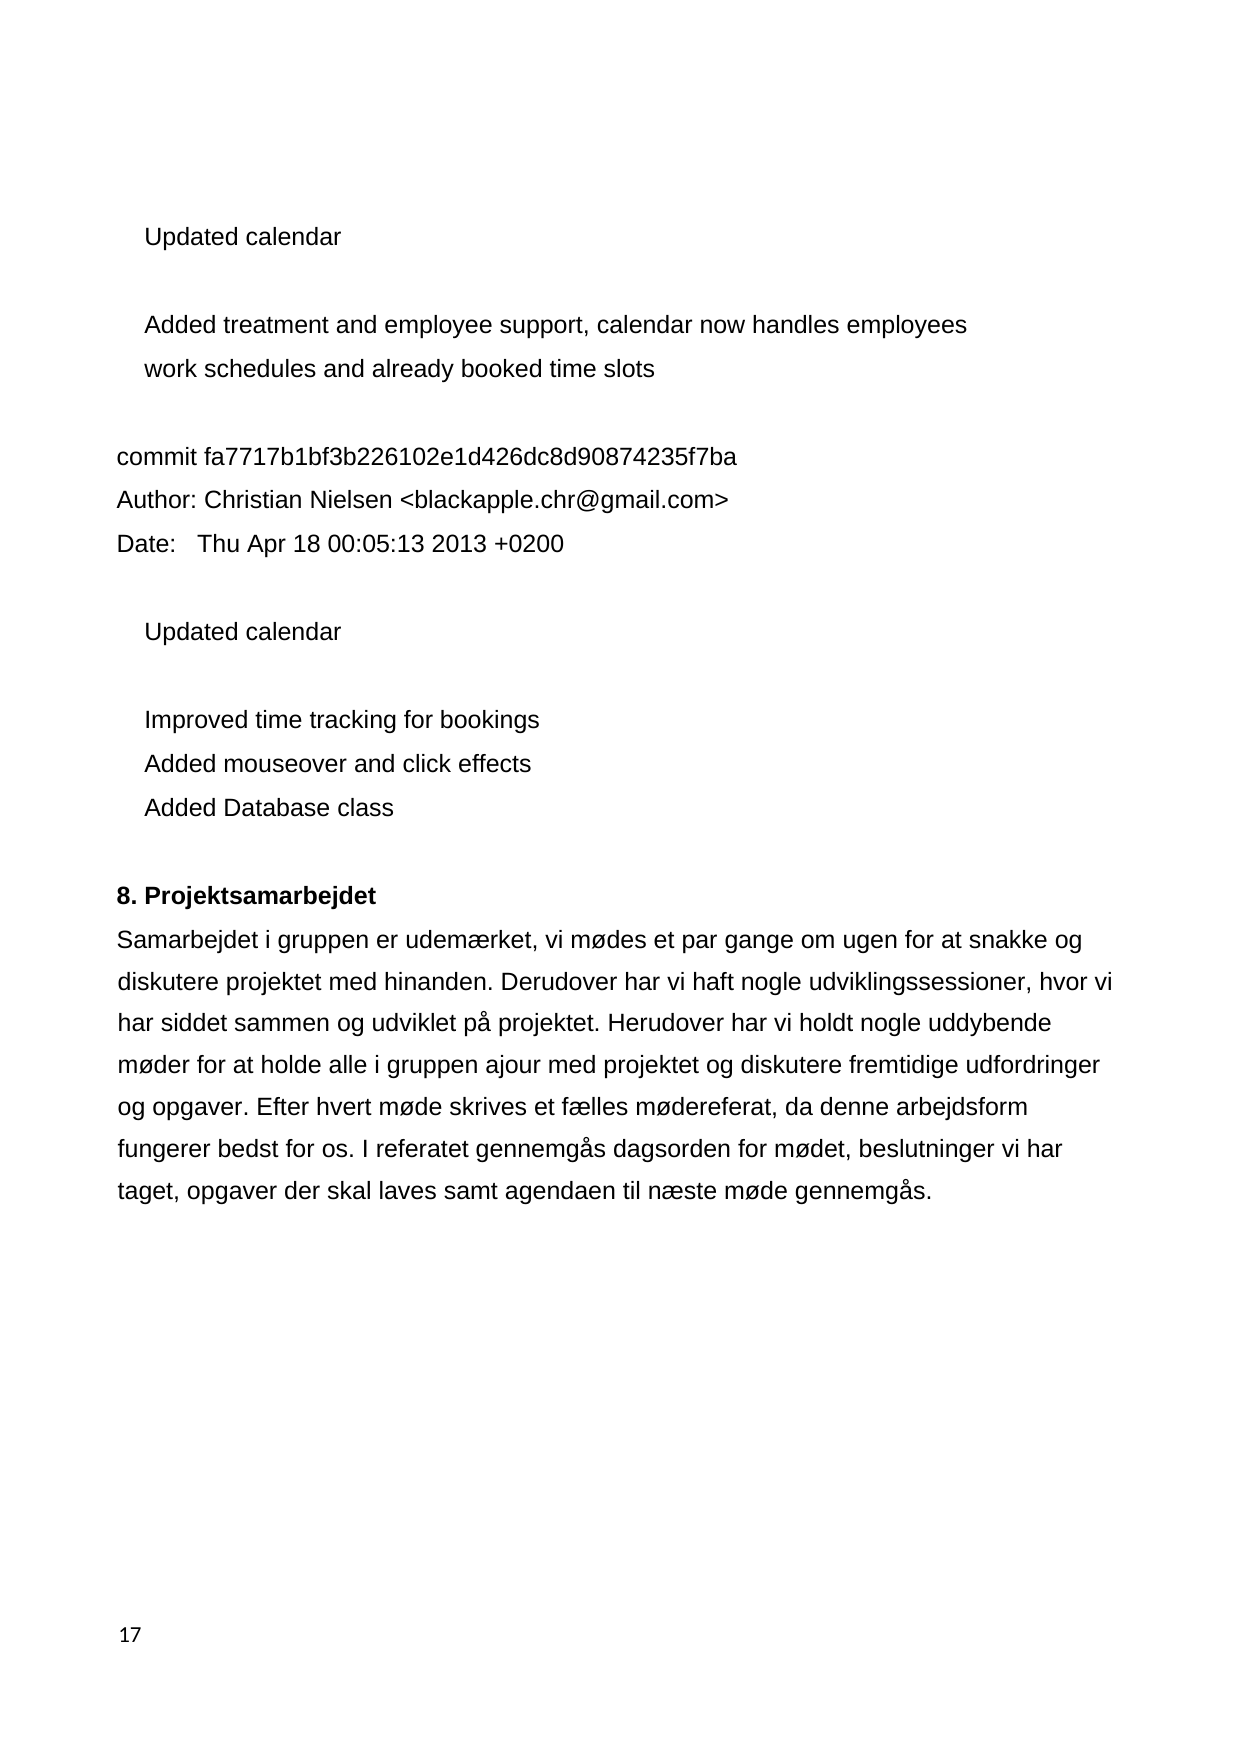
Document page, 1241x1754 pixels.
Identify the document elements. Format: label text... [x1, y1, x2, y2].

text 8. Projektsamarbejdet [116, 881, 1121, 910]
text work schedules and already booked time slots [116, 354, 1121, 382]
text Added Database class [116, 793, 1121, 822]
text Updated calendar [116, 617, 1121, 646]
text Date: Thu Apr 18 00:05:13 2013 +0200 [116, 529, 1121, 558]
text Improved time tracking for bookings [116, 705, 1121, 734]
text Author: Christian Nielsen <blackapple.chr@gmail.com> [116, 486, 1121, 514]
text Samarbejdet i gruppen er udemærket, vi mødes et par gange om ugen for at snakke og diskutere projektet med hinanden. Derudover har vi haft nogle udviklingssessioner, hvor vi har siddet sammen og udviklet på projektet. Herudover har vi holdt nogle uddybende møder for at holde alle i gruppen ajour med projektet og diskutere fremtidige udfordringer og opgaver. Efter hvert møde skrives et fælles mødereferat, da denne arbejdsform fungerer bedst for os. I referatet gennemgås dagsorden for mødet, beslutninger vi har taget, opgaver der skal laves samt agendaen til næste møde gennemgås. [116, 925, 1121, 1205]
text Added mouseover and click effects [116, 749, 1121, 778]
text commit fa7717b1bf3b226102e1d426dc8d90874235f7ba [116, 442, 1121, 470]
text Updated calendar [116, 222, 1121, 251]
text Added treatment and employee support, calendar now handles employees [116, 310, 1121, 338]
